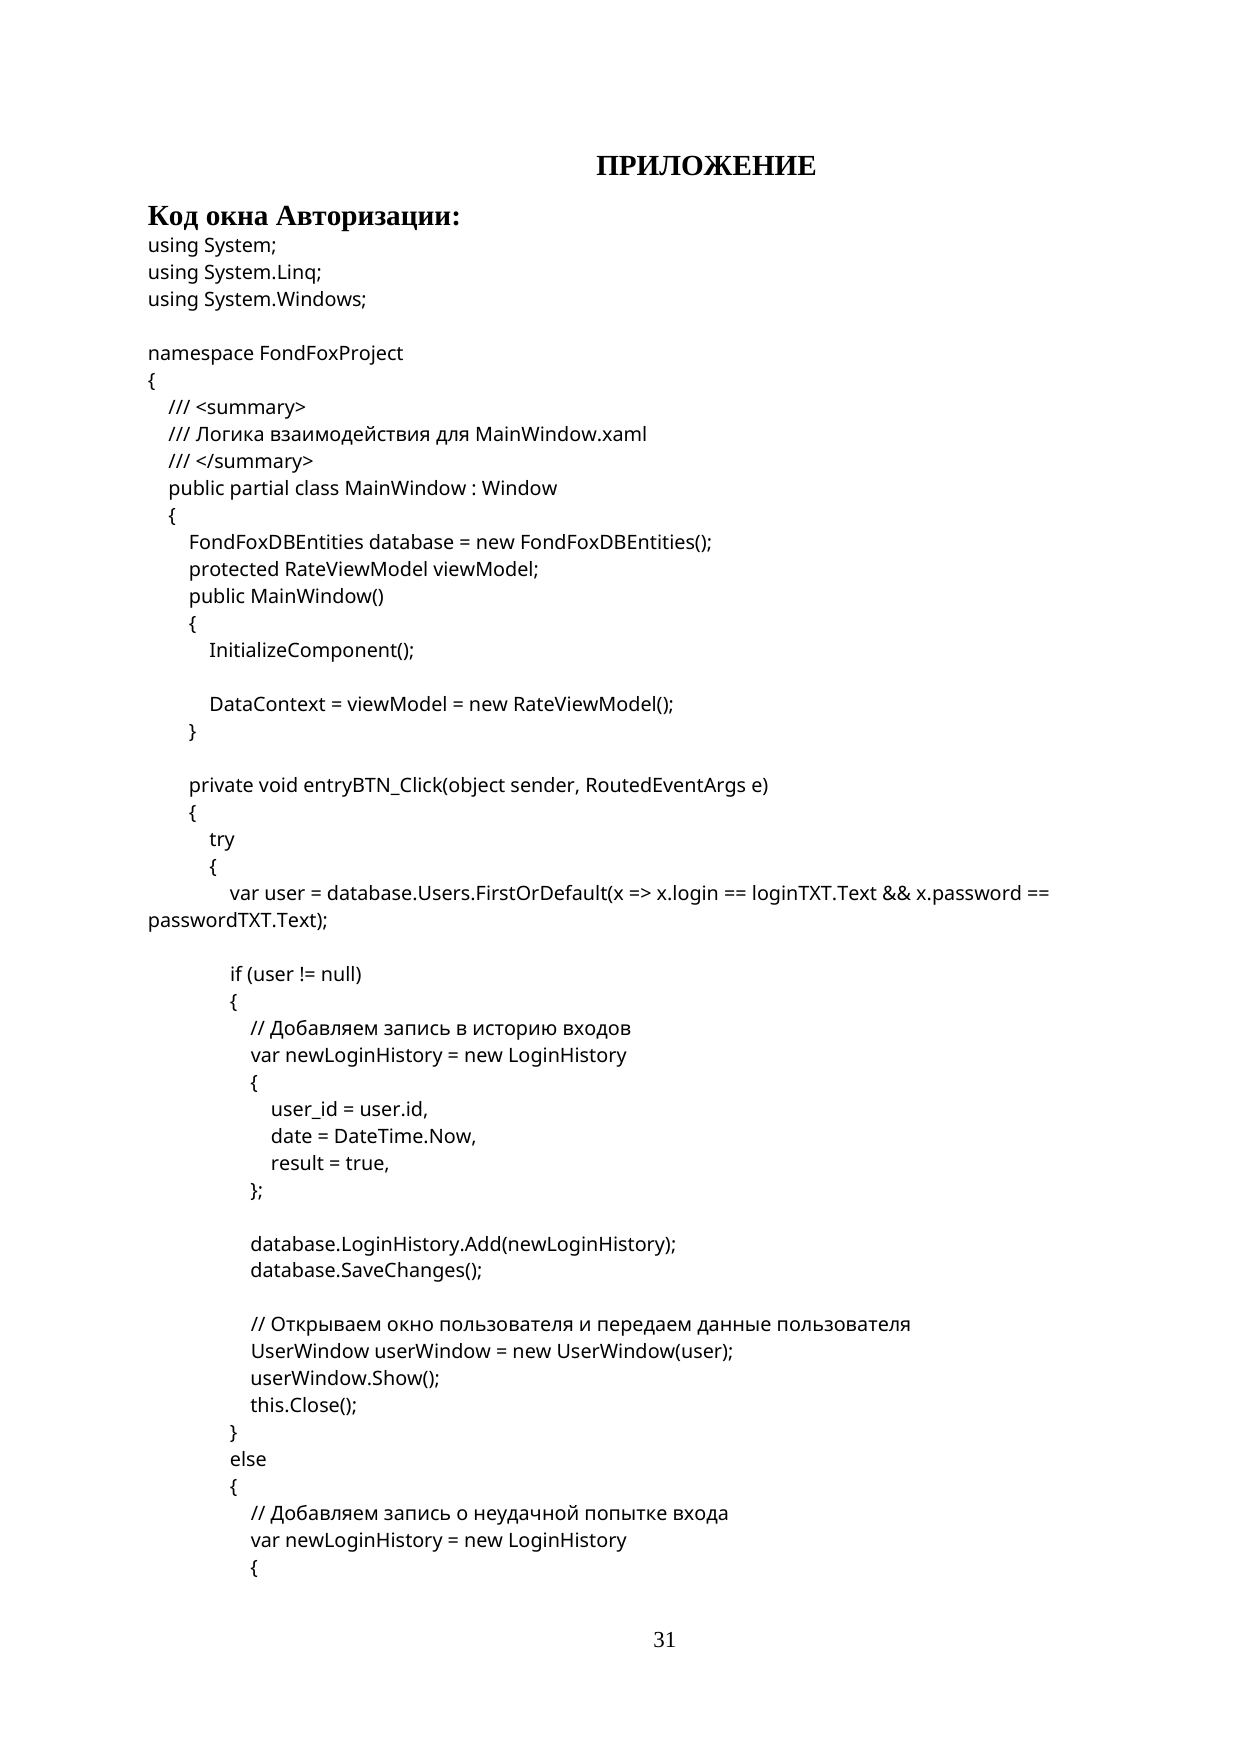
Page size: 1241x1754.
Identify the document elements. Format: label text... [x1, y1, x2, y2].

text else [148, 1446, 1181, 1473]
text result = true, [148, 1149, 1181, 1176]
text private void entryBTN_Click(object sender, RoutedEventArgs e) [148, 771, 1181, 798]
text var user = database.Users.FirstOrDefault(x => x.login == loginTXT.Text && x.password == passwordTXT.Text); [148, 879, 1181, 933]
text database.SaveChanges(); [148, 1257, 1181, 1284]
text { [148, 366, 1181, 393]
text { [148, 1068, 1181, 1095]
text { [148, 798, 1181, 825]
text if (user != null) [148, 960, 1181, 987]
text // Открываем окно пользователя и передаем данные пользователя [148, 1311, 1181, 1338]
text userWindow.Show(); [148, 1365, 1181, 1392]
text UserWindow userWindow = new UserWindow(user); [148, 1338, 1181, 1365]
text { [148, 501, 1181, 528]
text try [148, 825, 1181, 852]
text // Добавляем запись о неудачной попытке входа [148, 1499, 1181, 1527]
text public partial class MainWindow : Window [148, 474, 1181, 501]
text { [148, 1473, 1181, 1499]
text database.LoginHistory.Add(newLoginHistory); [148, 1230, 1181, 1257]
text FondFoxDBEntities database = new FondFoxDBEntities(); [148, 528, 1181, 555]
text using System.Linq; [148, 258, 1181, 286]
text ПРИЛОЖЕНИЕ [158, 148, 1181, 181]
text { [148, 1553, 1181, 1581]
text } [148, 717, 1181, 744]
text namespace FondFoxProject [148, 339, 1181, 366]
text { [148, 987, 1181, 1014]
text using System.Windows; [148, 286, 1181, 312]
text { [148, 609, 1181, 636]
text this.Close(); [148, 1392, 1181, 1419]
text date = DateTime.Now, [148, 1122, 1181, 1149]
text } [148, 1419, 1181, 1446]
text DataContext = viewModel = new RateViewModel(); [148, 690, 1181, 717]
text Код окна Авторизации: [148, 198, 1181, 232]
text var newLoginHistory = new LoginHistory [148, 1527, 1181, 1553]
text user_id = user.id, [148, 1095, 1181, 1122]
text InitializeComponent(); [148, 636, 1181, 663]
text { [148, 852, 1181, 879]
text /// <summary> [148, 393, 1181, 420]
text /// </summary> [148, 447, 1181, 474]
text /// Логика взаимодействия для MainWindow.xaml [148, 420, 1181, 447]
text }; [148, 1176, 1181, 1203]
text using System; [148, 232, 1181, 258]
text var newLoginHistory = new LoginHistory [148, 1041, 1181, 1068]
text protected RateViewModel viewModel; [148, 555, 1181, 582]
text public MainWindow() [148, 582, 1181, 609]
text // Добавляем запись в историю входов [148, 1014, 1181, 1041]
